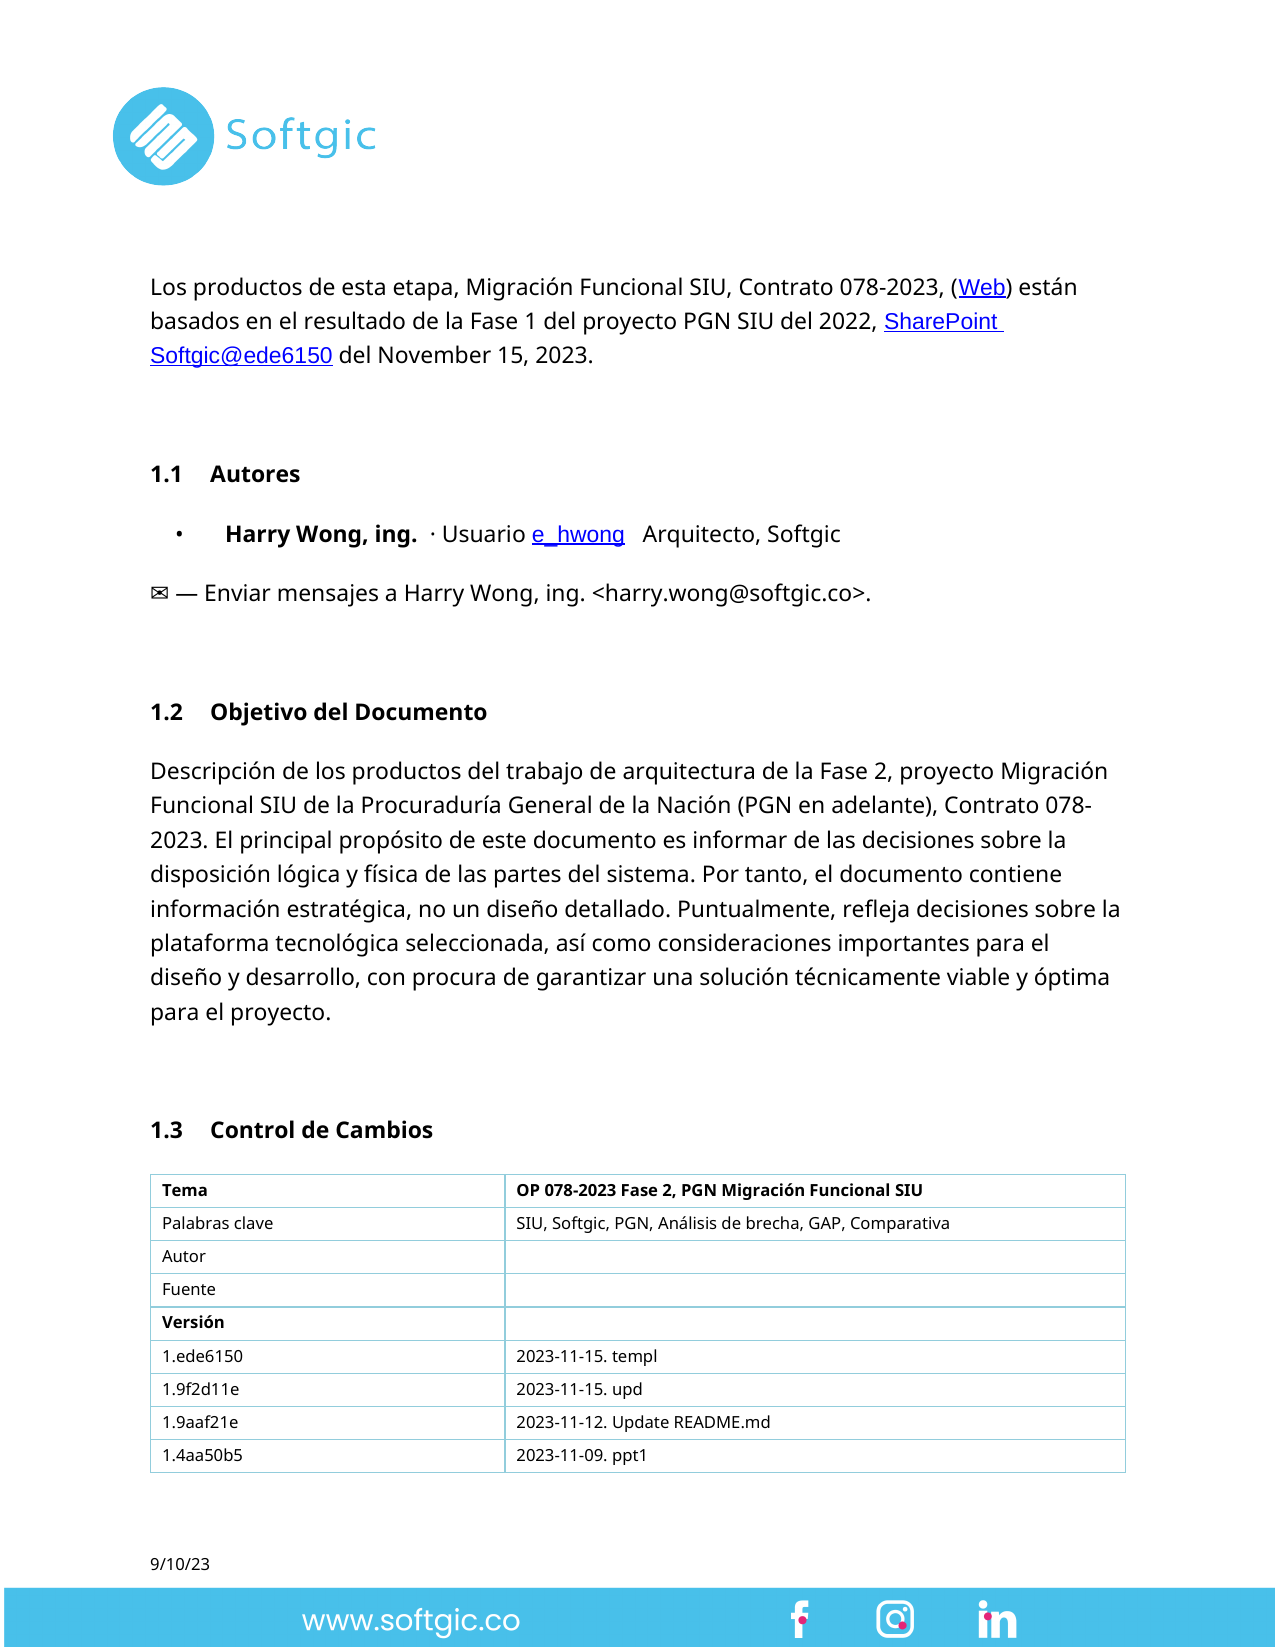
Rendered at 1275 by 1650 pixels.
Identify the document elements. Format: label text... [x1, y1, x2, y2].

text ✉ — Enviar mensajes a Harry Wong, ing. <harry.wong@softgic.co>. [150, 577, 1125, 608]
table_cell Palabras clave [151, 1208, 504, 1240]
list Harry Wong, ing. · Usuario e_hwong Arquitecto, Softgic [175, 518, 1125, 549]
picture [4, 0, 1275, 1647]
subtitle Autores [150, 458, 1125, 489]
table_cell 2023-11-12. Update README.md [506, 1407, 1125, 1439]
subtitle Control de Cambios [150, 1114, 1125, 1146]
table_cell [506, 1241, 1125, 1273]
table_cell Autor [151, 1241, 504, 1273]
table_cell Versión [151, 1308, 504, 1339]
table_cell [506, 1308, 1125, 1339]
subtitle Objetivo del Documento [150, 696, 1125, 727]
table_cell [506, 1274, 1125, 1306]
table_cell 1.9aaf21e [151, 1407, 504, 1439]
table_cell 1.4aa50b5 [151, 1440, 504, 1472]
table_cell 1.9f2d11e [151, 1374, 504, 1406]
table_cell 2023-11-15. templ [506, 1341, 1125, 1373]
table_cell Fuente [151, 1274, 504, 1306]
table_cell 2023-11-09. ppt1 [506, 1440, 1125, 1472]
table_cell 2023-11-15. upd [506, 1374, 1125, 1406]
table_cell SIU, Softgic, PGN, Análisis de brecha, GAP, Comparativa [506, 1208, 1125, 1240]
text Descripción de los productos del trabajo de arquitectura de la Fase 2, proyecto Migración Funcional SIU de la Procuraduría General de la Nación (PGN en adelante), Contrato 078-2023. El principal propósito de este documento es informar de las decisiones sobre la disposición lógica y física de las partes del sistema. Por tanto, el documento contiene información estratégica, no un diseño detallado. Puntualmente, refleja decisiones sobre la plataforma tecnológica seleccionada, así como consideraciones importantes para el diseño y desarrollo, con procura de garantizar una solución técnicamente viable y óptima para el proyecto. [150, 755, 1125, 1027]
table_header OP 078-2023 Fase 2, PGN Migración Funcional SIU [506, 1175, 1125, 1207]
table_header Tema [151, 1175, 504, 1207]
text Los productos de esta etapa, Migración Funcional SIU, Contrato 078-2023, (Web) están basados en el resultado de la Fase 1 del proyecto PGN SIU del 2022, SharePoint Softgic@ede6150 del November 15, 2023. [150, 271, 1125, 371]
table_cell 1.ede6150 [151, 1341, 504, 1373]
